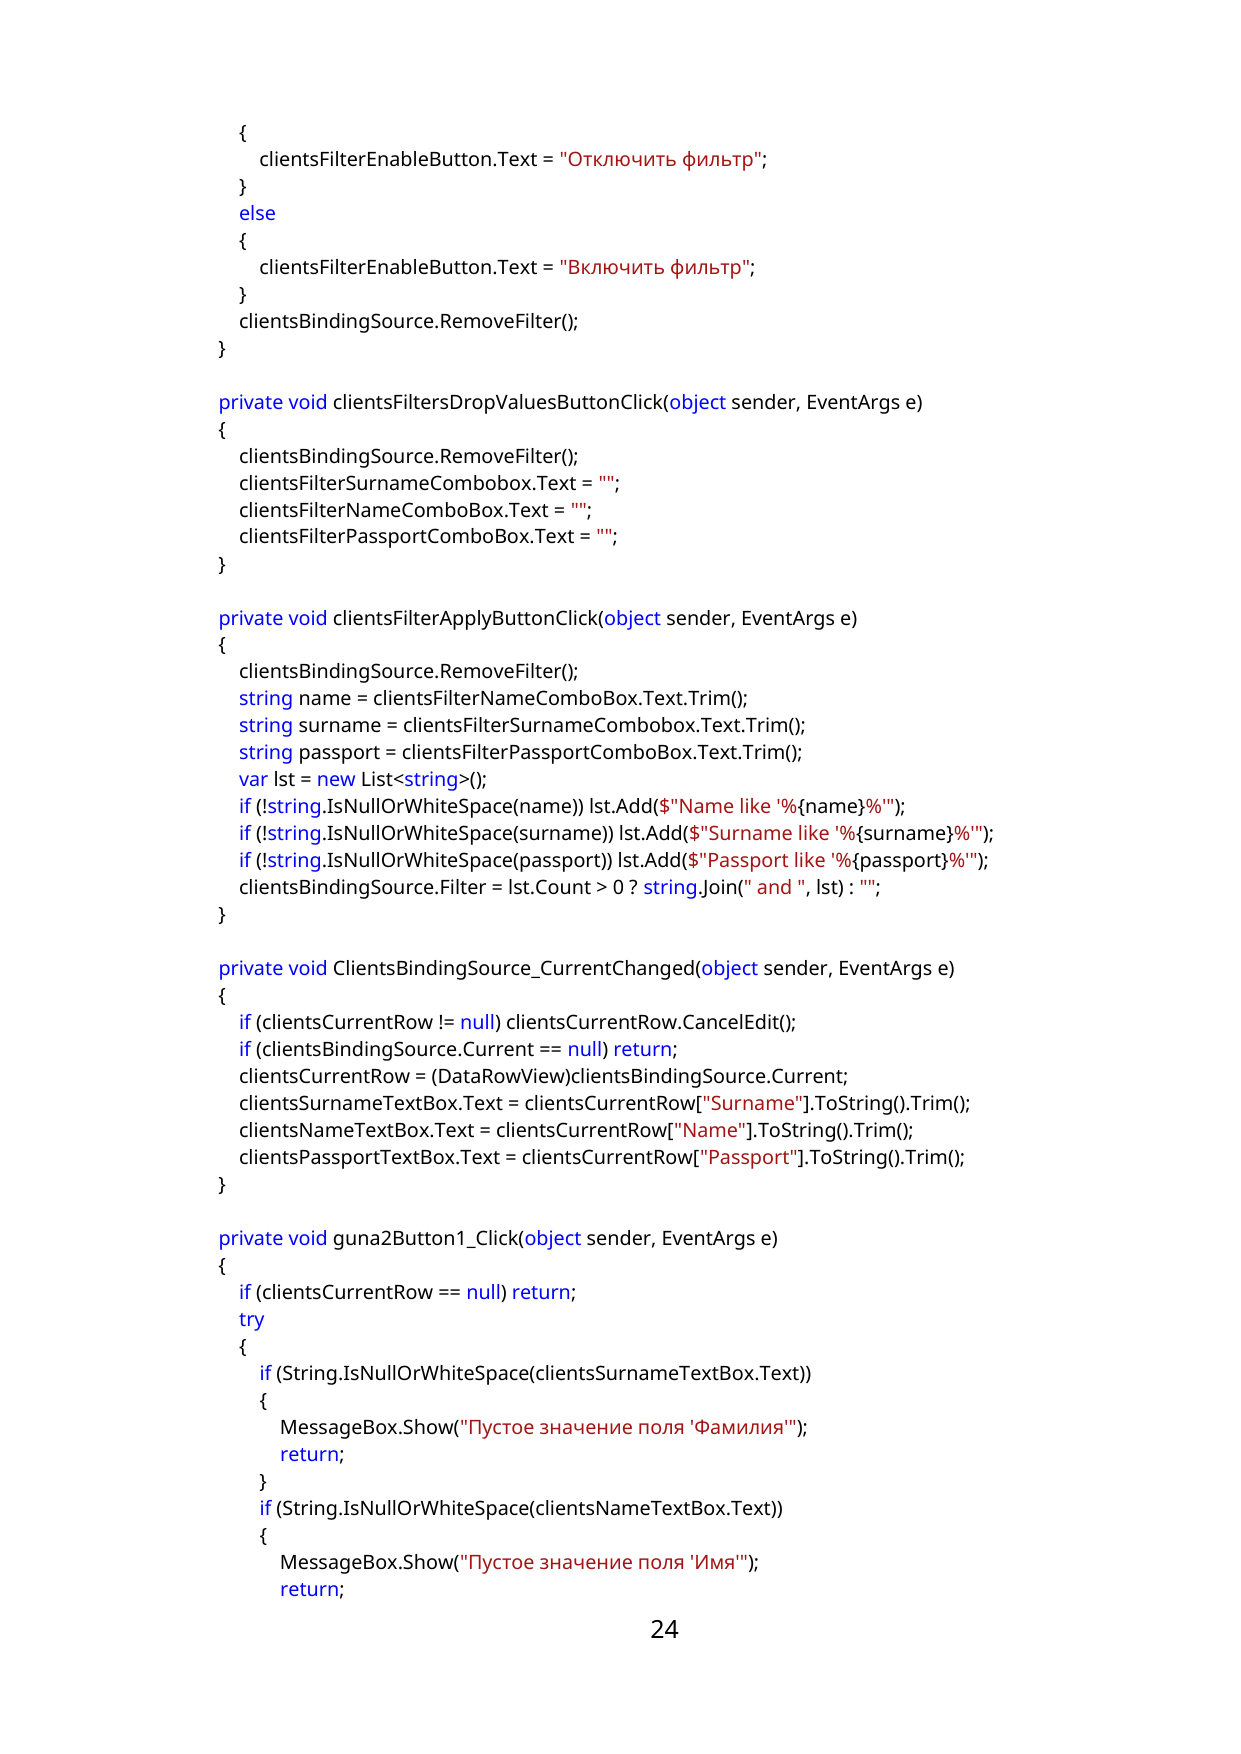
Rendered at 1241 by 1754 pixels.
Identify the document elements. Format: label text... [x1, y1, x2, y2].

text clientsFilterSurnameCombobox.Text = ""; [177, 469, 1152, 496]
text MessageBox.Show("Пустое значение поля 'Имя'"); [177, 1548, 1152, 1575]
text clientsBindingSource.Filter = lst.Count > 0 ? string.Join(" and ", lst) : ""; [177, 873, 1152, 901]
text MessageBox.Show("Пустое значение поля 'Фамилия'"); [177, 1413, 1152, 1440]
text if (clientsCurrentRow != null) clientsCurrentRow.CancelEdit(); [177, 1008, 1152, 1035]
text string name = clientsFilterNameComboBox.Text.Trim(); [177, 685, 1152, 712]
text { [177, 415, 1152, 442]
text clientsSurnameTextBox.Text = clientsCurrentRow["Surname"].ToString().Trim(); [177, 1089, 1152, 1116]
text { [177, 118, 1152, 145]
text if (clientsBindingSource.Current == null) return; [177, 1035, 1152, 1062]
text if (!string.IsNullOrWhiteSpace(surname)) lst.Add($"Surname like '%{surname}%'"); [177, 819, 1152, 847]
text var lst = new List<string>(); [177, 766, 1152, 793]
text } [177, 334, 1152, 361]
text } [177, 172, 1152, 199]
text if (String.IsNullOrWhiteSpace(clientsSurnameTextBox.Text)) [177, 1359, 1152, 1386]
text return; [177, 1440, 1152, 1467]
text } [177, 1170, 1152, 1197]
text { [177, 226, 1152, 253]
text if (!string.IsNullOrWhiteSpace(name)) lst.Add($"Name like '%{name}%'"); [177, 793, 1152, 819]
text try [177, 1305, 1152, 1332]
text return; [177, 1575, 1152, 1602]
text } [177, 550, 1152, 577]
text if (String.IsNullOrWhiteSpace(clientsNameTextBox.Text)) [177, 1494, 1152, 1521]
text } [177, 901, 1152, 927]
text clientsFilterPassportComboBox.Text = ""; [177, 523, 1152, 550]
text string passport = clientsFilterPassportComboBox.Text.Trim(); [177, 739, 1152, 766]
text clientsFilterEnableButton.Text = "Отключить фильтр"; [177, 145, 1152, 172]
text if (!string.IsNullOrWhiteSpace(passport)) lst.Add($"Passport like '%{passport}%'"); [177, 847, 1152, 873]
text { [177, 1332, 1152, 1359]
text clientsBindingSource.RemoveFilter(); [177, 307, 1152, 334]
text private void guna2Button1_Click(object sender, EventArgs e) [177, 1224, 1152, 1251]
text else [177, 199, 1152, 226]
text private void clientsFilterApplyButtonClick(object sender, EventArgs e) [177, 604, 1152, 631]
text private void clientsFiltersDropValuesButtonClick(object sender, EventArgs e) [177, 388, 1152, 415]
text clientsFilterEnableButton.Text = "Включить фильтр"; [177, 253, 1152, 280]
text if (clientsCurrentRow == null) return; [177, 1278, 1152, 1305]
text { [177, 1251, 1152, 1278]
text } [177, 1467, 1152, 1494]
text { [177, 631, 1152, 658]
text clientsNameTextBox.Text = clientsCurrentRow["Name"].ToString().Trim(); [177, 1116, 1152, 1143]
text { [177, 1386, 1152, 1413]
text clientsCurrentRow = (DataRowView)clientsBindingSource.Current; [177, 1062, 1152, 1089]
text } [177, 280, 1152, 307]
text clientsPassportTextBox.Text = clientsCurrentRow["Passport"].ToString().Trim(); [177, 1143, 1152, 1170]
text { [177, 981, 1152, 1008]
text string surname = clientsFilterSurnameCombobox.Text.Trim(); [177, 712, 1152, 739]
text clientsBindingSource.RemoveFilter(); [177, 442, 1152, 469]
text { [177, 1521, 1152, 1548]
text private void ClientsBindingSource_CurrentChanged(object sender, EventArgs e) [177, 954, 1152, 981]
text clientsFilterNameComboBox.Text = ""; [177, 496, 1152, 523]
text clientsBindingSource.RemoveFilter(); [177, 658, 1152, 685]
